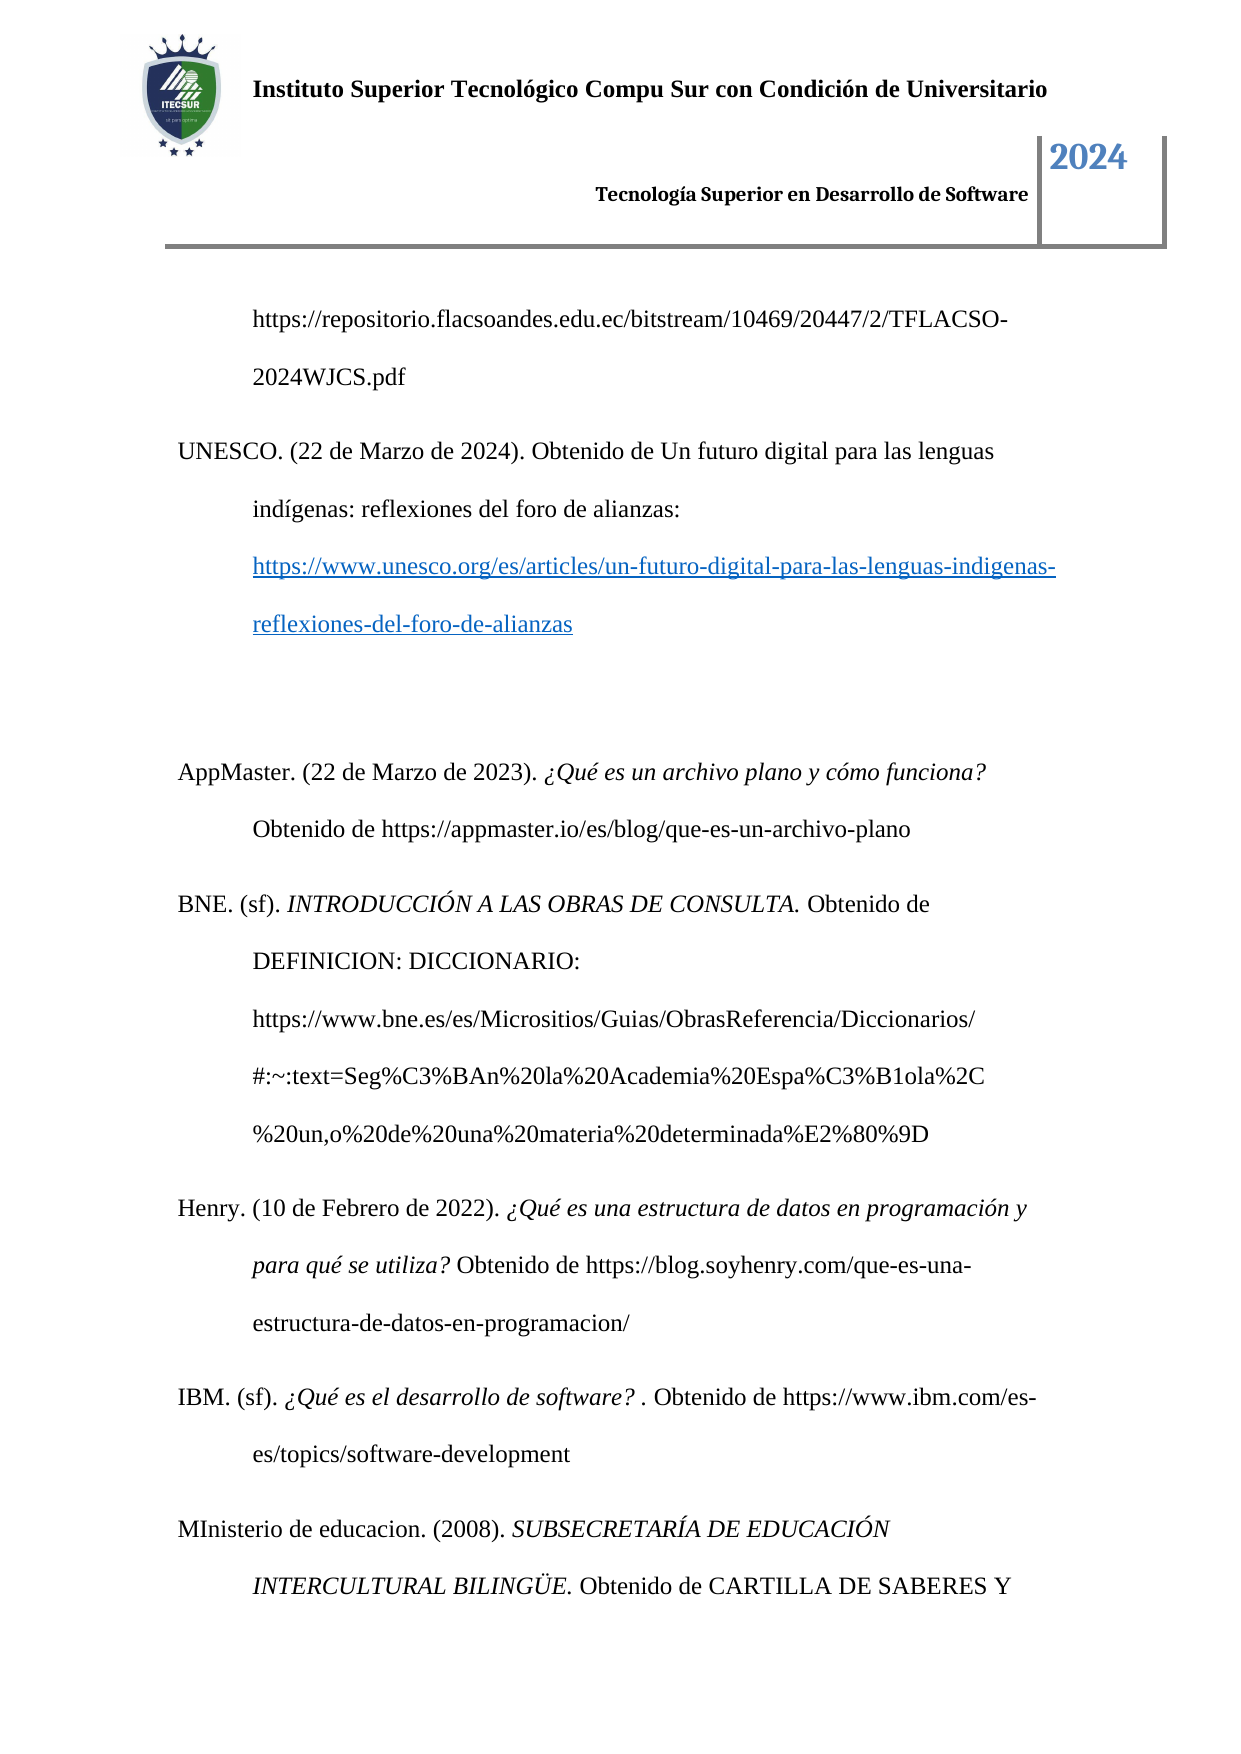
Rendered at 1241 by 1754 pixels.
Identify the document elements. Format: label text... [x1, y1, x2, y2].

text UNESCO. (22 de Marzo de 2024). Obtenido de Un futuro digital para las lenguas indígenas: reflexiones del foro de alianzas: https://www.unesco.org/es/articles/un-futuro-digital-para-las-lenguas-indigenas-reflexiones-del-foro-de-alianzas [177, 436, 1063, 637]
picture [119, 34, 242, 157]
